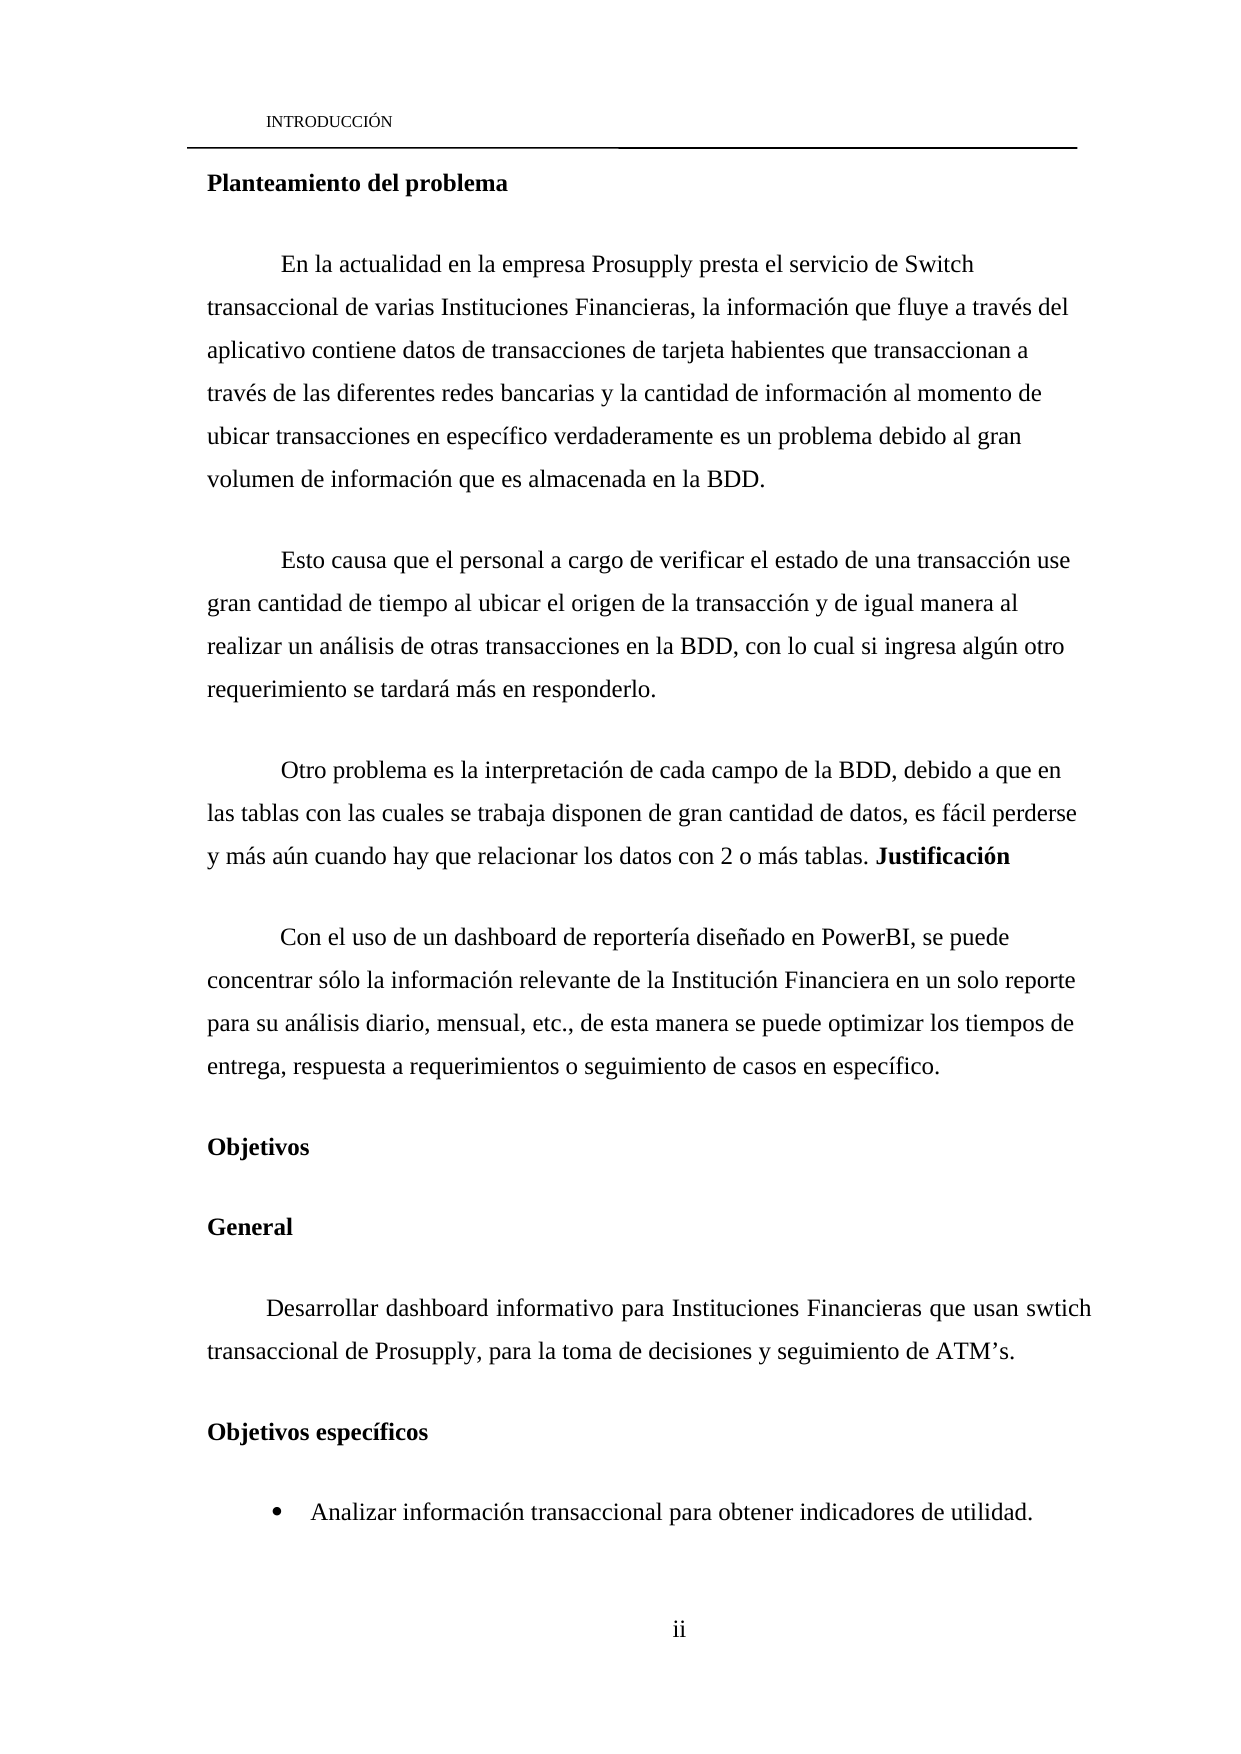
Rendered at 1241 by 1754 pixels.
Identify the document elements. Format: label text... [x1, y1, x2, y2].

subtitle Planteamiento del problema [207, 168, 1092, 197]
subtitle Objetivos [207, 1132, 1092, 1161]
subtitle En la actualidad en la empresa Prosupply presta el servicio de Switch transaccional de varias Instituciones Financieras, la información que fluye a través del aplicativo contiene datos de transacciones de tarjeta habientes que transaccionan a través de las diferentes redes bancarias y la cantidad de información al momento de ubicar transacciones en específico verdaderamente es un problema debido al gran volumen de información que es almacenada en la BDD. [207, 249, 1092, 493]
subtitle General [207, 1212, 1092, 1241]
subtitle Objetivos específicos [207, 1417, 1092, 1446]
subtitle Con el uso de un dashboard de reportería diseñado en PowerBI, se puede concentrar sólo la información relevante de la Institución Financiera en un solo reporte para su análisis diario, mensual, etc., de esta manera se puede optimizar los tiempos de entrega, respuesta a requerimientos o seguimiento de casos en específico. [207, 922, 1092, 1080]
list Analizar información transaccional para obtener indicadores de utilidad. [273, 1497, 1092, 1526]
subtitle Esto causa que el personal a cargo de verificar el estado de una transacción use gran cantidad de tiempo al ubicar el origen de la transacción y de igual manera al realizar un análisis de otras transacciones en la BDD, con lo cual si ingresa algún otro requerimiento se tardará más en responderlo. [207, 545, 1092, 703]
text Desarrollar dashboard informativo para Instituciones Financieras que usan swtich transaccional de Prosupply, para la toma de decisiones y seguimiento de ATM’s. [207, 1293, 1092, 1365]
subtitle Otro problema es la interpretación de cada campo de la BDD, debido a que en las tablas con las cuales se trabaja disponen de gran cantidad de datos, es fácil perderse y más aún cuando hay que relacionar los datos con 2 o más tablas. Justificación [207, 755, 1092, 870]
